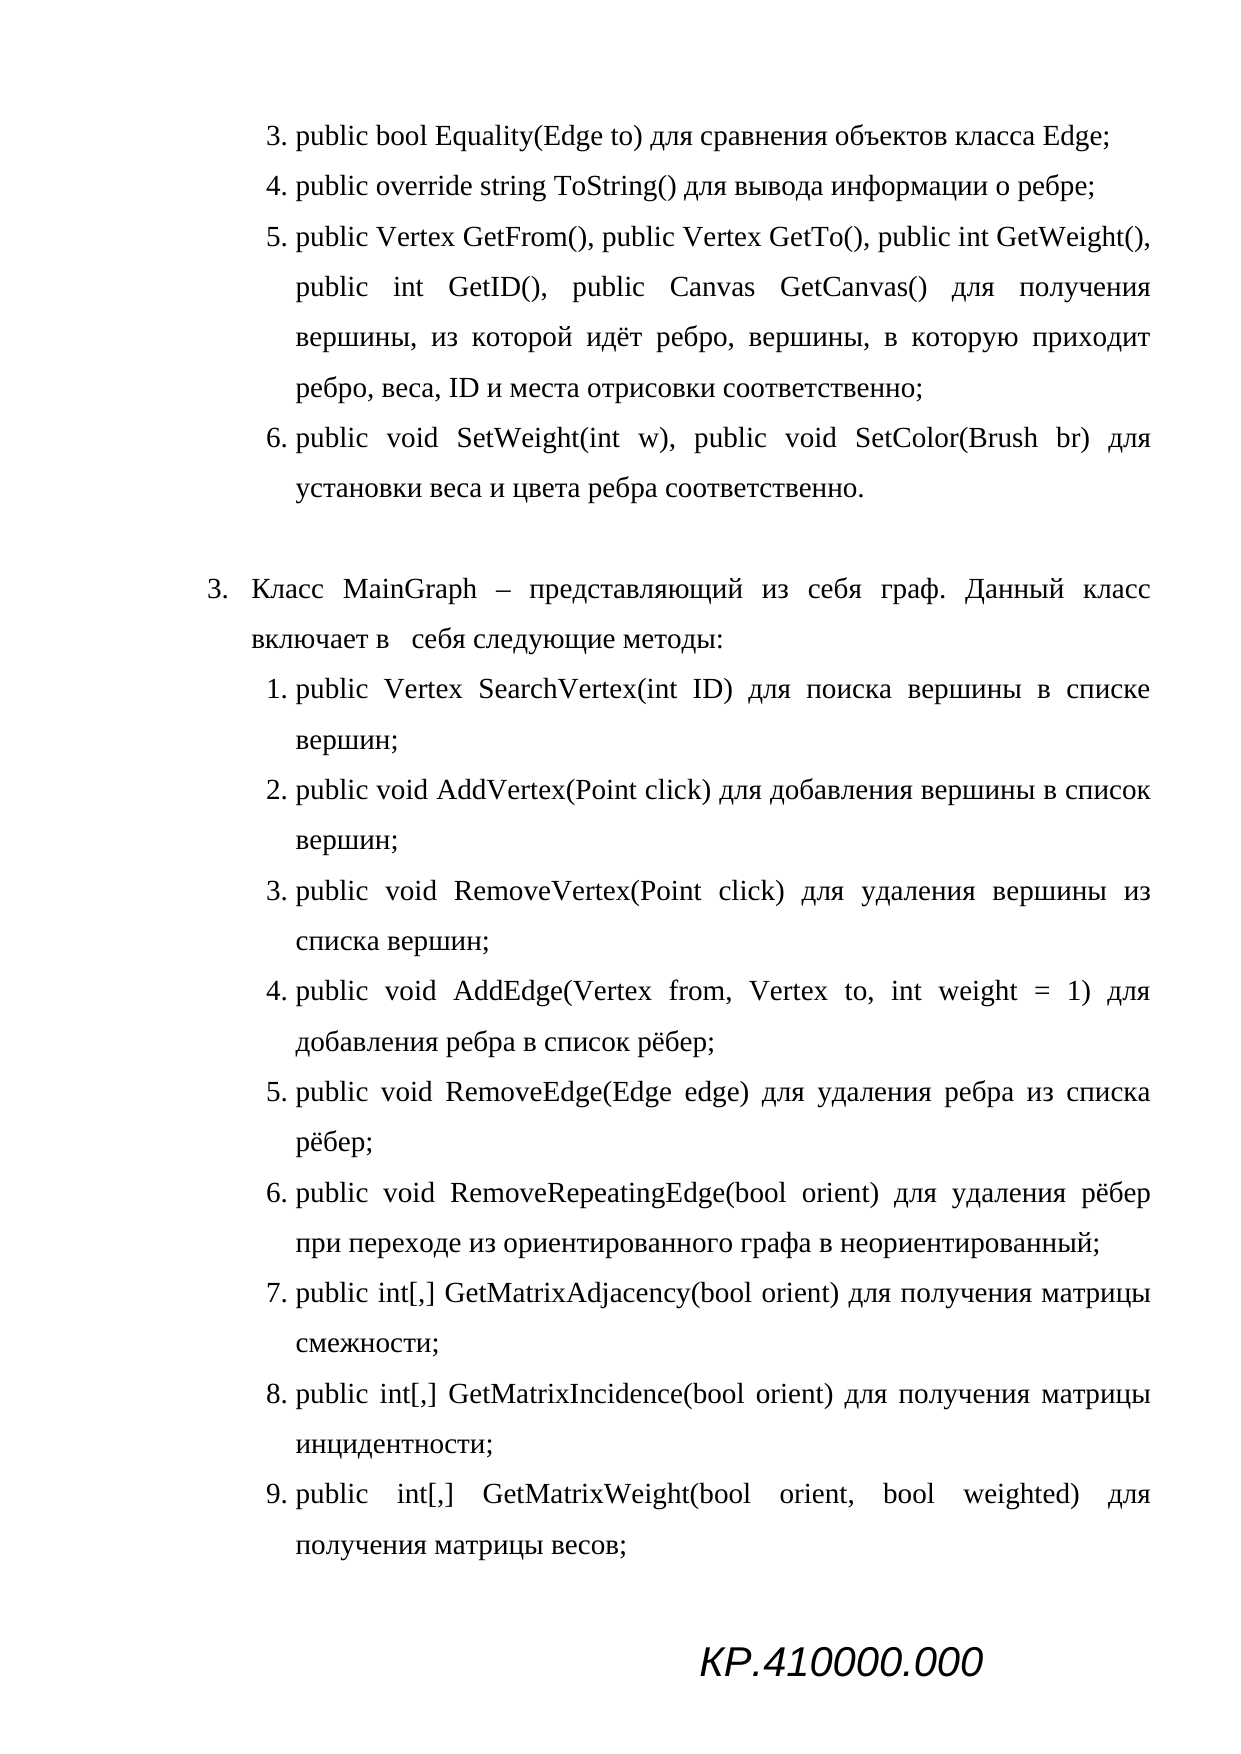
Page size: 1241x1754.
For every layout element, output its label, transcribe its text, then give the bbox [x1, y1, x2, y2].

list public int[,] GetMatrixIncidence(bool orient) для получения матрицы инцидентности; [266, 1376, 1152, 1460]
list public Vertex GetFrom(), public Vertex GetTo(), public int GetWeight(), public int GetID(), public Canvas GetCanvas() для получения вершины, из которой идёт ребро, вершины, в которую приходит ребро, веса, ID и места отрисовки соответственно; [266, 219, 1152, 403]
list public override string ToString() для вывода информации о ребре; [266, 168, 1152, 202]
list public void RemoveEdge(Edge edge) для удаления ребра из списка рёбер; [266, 1074, 1152, 1158]
list public void RemoveRepeatingEdge(bool orient) для удаления рёбер при переходе из ориентированного графа в неориентированный; [266, 1175, 1152, 1258]
list public int[,] GetMatrixAdjacency(bool orient) для получения матрицы смежности; [266, 1275, 1152, 1359]
list public Vertex SearchVertex(int ID) для поиска вершины в списке вершин; [266, 672, 1152, 755]
list Класс MainGraph – представляющий из себя граф. Данный класс включает в себя следующие методы: [207, 571, 1152, 655]
list public void AddEdge(Vertex from, Vertex to, int weight = 1) для добавления ребра в список рёбер; [266, 973, 1152, 1057]
list public bool Equality(Edge to) для сравнения объектов класса Edge; [266, 118, 1152, 152]
list public void RemoveVertex(Point click) для удаления вершины из списка вершин; [266, 873, 1152, 957]
list public void SetWeight(int w), public void SetColor(Brush br) для установки веса и цвета ребра соответственно. [266, 420, 1152, 504]
list public void AddVertex(Point click) для добавления вершины в список вершин; [266, 772, 1152, 856]
list public int[,] GetMatrixWeight(bool orient, bool weighted) для получения матрицы весов; [266, 1477, 1152, 1560]
